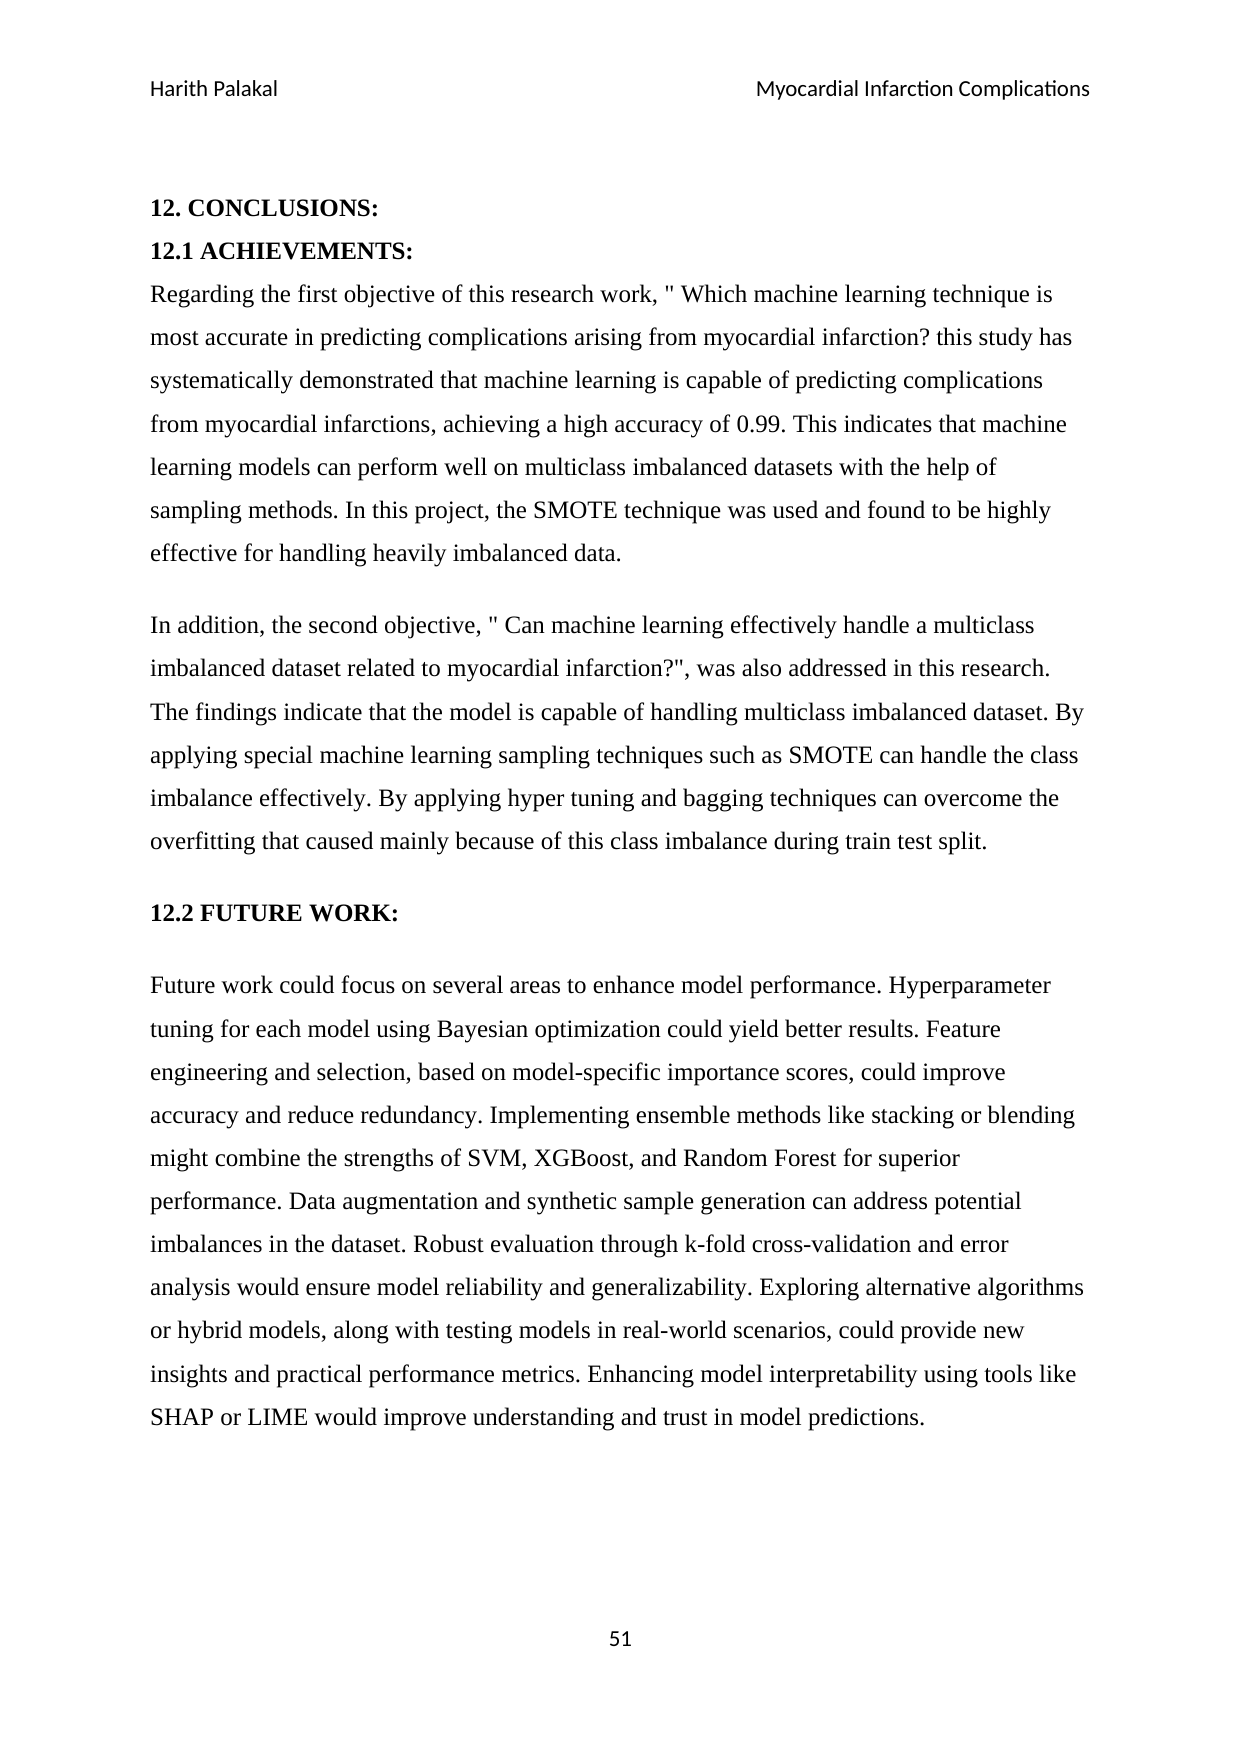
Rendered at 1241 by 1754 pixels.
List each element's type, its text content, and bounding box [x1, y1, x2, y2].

text Future work could focus on several areas to enhance model performance. Hyperparameter tuning for each model using Bayesian optimization could yield better results. Feature engineering and selection, based on model-specific importance scores, could improve accuracy and reduce redundancy. Implementing ensemble methods like stacking or blending might combine the strengths of SVM, XGBoost, and Random Forest for superior performance. Data augmentation and synthetic sample generation can address potential imbalances in the dataset. Robust evaluation through k-fold cross-validation and error analysis would ensure model reliability and generalizability. Exploring alternative algorithms or hybrid models, along with testing models in real-world scenarios, could provide new insights and practical performance metrics. Enhancing model interpretability using tools like SHAP or LIME would improve understanding and trust in model predictions. [150, 971, 1090, 1431]
text In addition, the second objective, " Can machine learning effectively handle a multiclass imbalanced dataset related to myocardial infarction?", was also addressed in this research. The findings indicate that the model is capable of handling multiclass imbalanced dataset. By applying special machine learning sampling techniques such as SMOTE can handle the class imbalance effectively. By applying hyper tuning and bagging techniques can overcome the overfitting that caused mainly because of this class imbalance during train test split. [150, 610, 1090, 855]
text Regarding the first objective of this research work, " Which machine learning technique is most accurate in predicting complications arising from myocardial infarction? this study has systematically demonstrated that machine learning is capable of predicting complications from myocardial infarctions, achieving a high accuracy of 0.99. This indicates that machine learning models can perform well on multiclass imbalanced datasets with the help of sampling methods. In this project, the SMOTE technique was used and found to be highly effective for handling heavily imbalanced data. [150, 279, 1090, 567]
text 12. Conclusions: [150, 193, 1090, 222]
text 12.1 Achievements: [150, 236, 1090, 265]
text 12.2 Future Work: [150, 898, 1090, 927]
